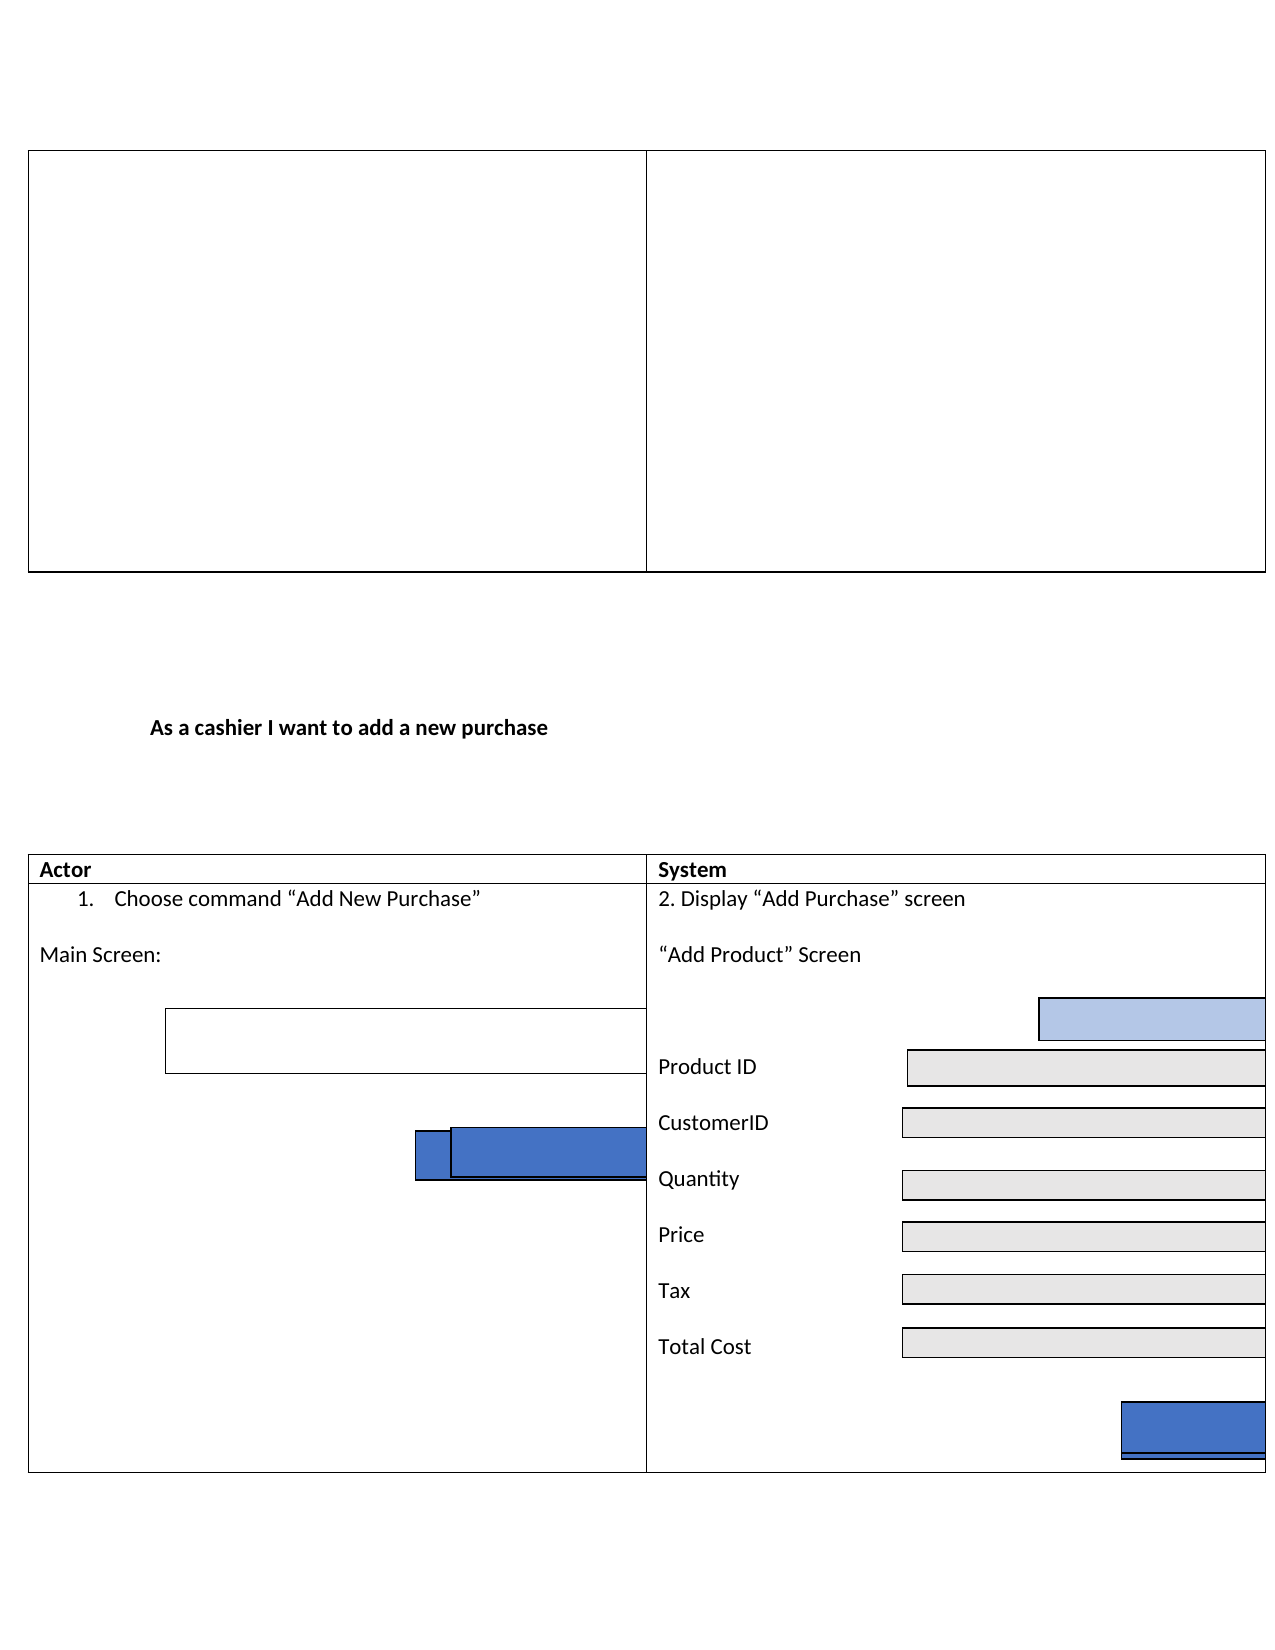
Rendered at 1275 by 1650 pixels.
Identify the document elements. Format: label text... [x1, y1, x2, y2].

text As a cashier I want to add a new purchase [150, 713, 1125, 741]
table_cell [647, 884, 1265, 1472]
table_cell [29, 884, 646, 1472]
table_header System [647, 855, 1265, 883]
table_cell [647, 151, 1265, 571]
table_header Actor [29, 855, 646, 883]
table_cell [29, 151, 646, 571]
